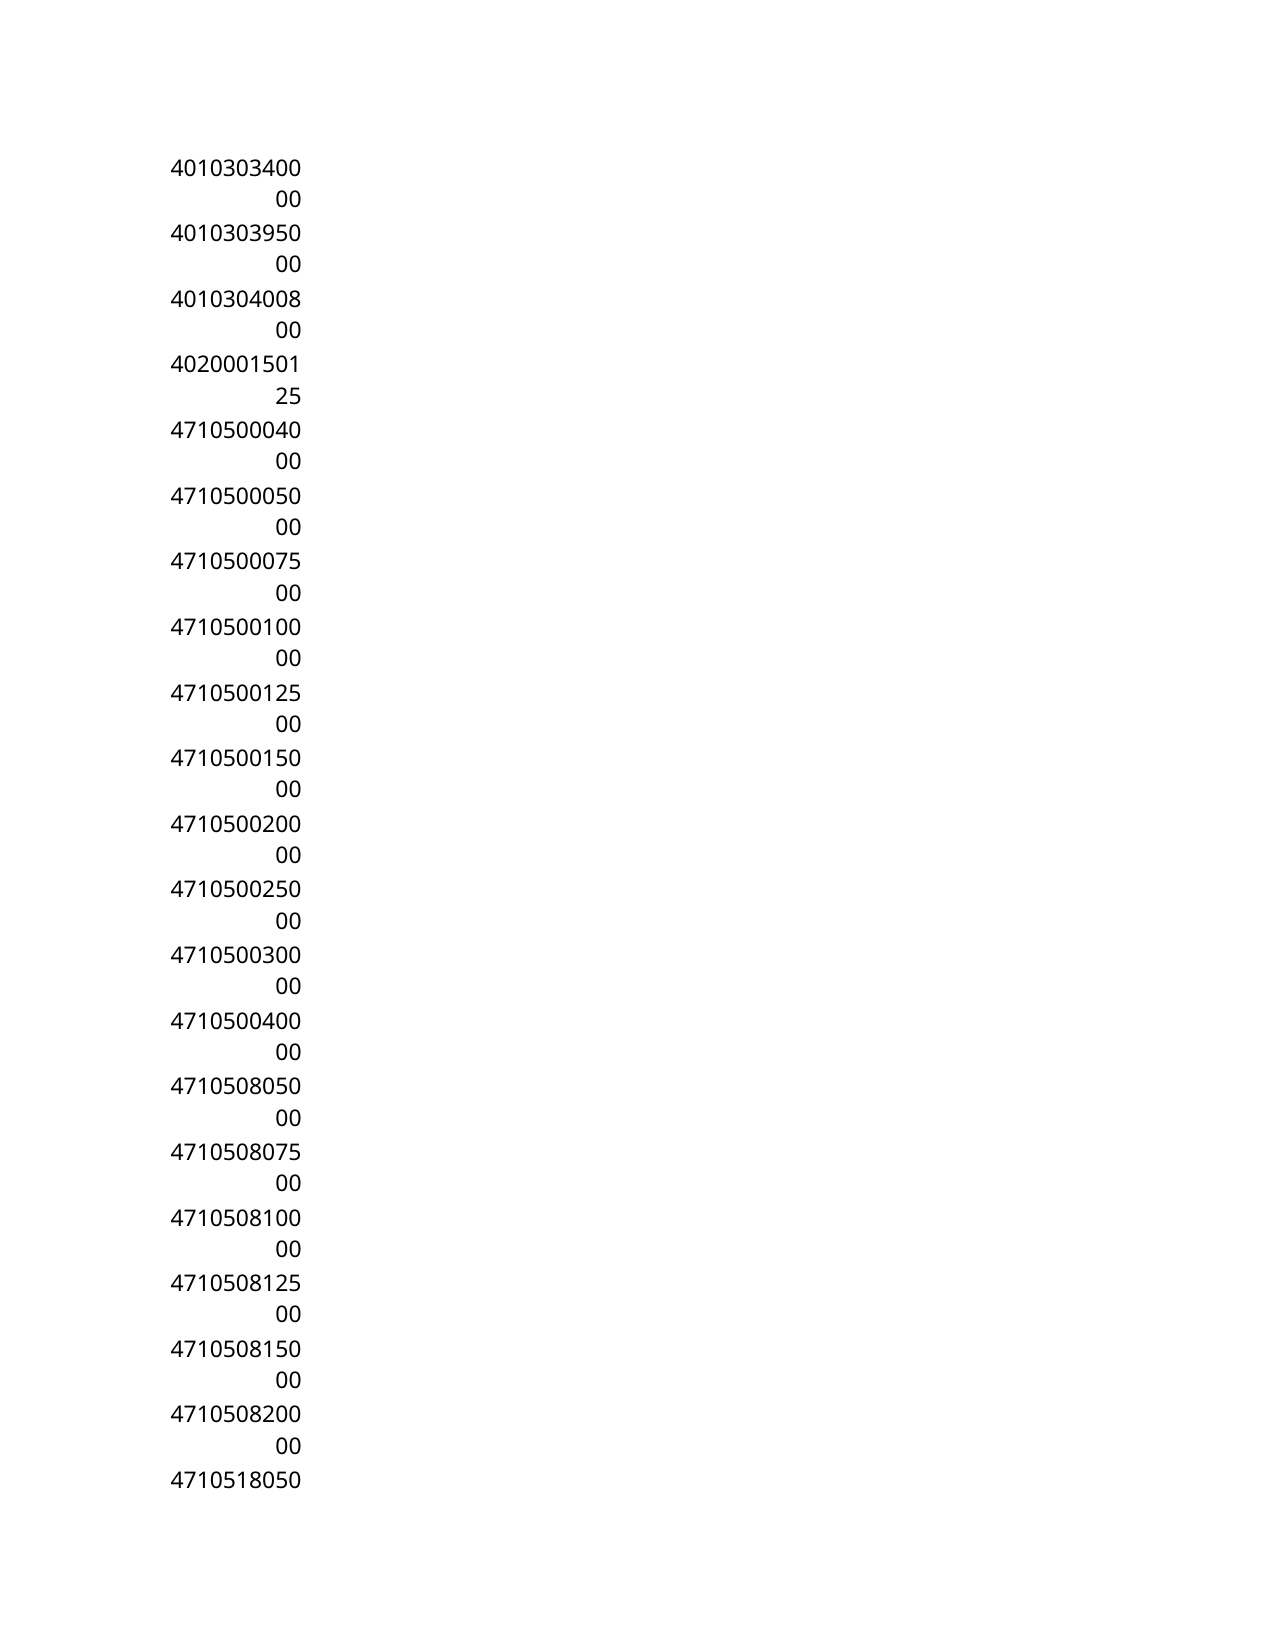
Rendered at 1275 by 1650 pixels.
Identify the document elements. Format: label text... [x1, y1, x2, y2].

table_cell 471050807500 [150, 1134, 312, 1200]
table_cell 471050025000 [150, 872, 312, 937]
table_cell 471050040000 [150, 1003, 312, 1069]
table_cell 471050020000 [150, 806, 312, 872]
table_cell 471050004000 [150, 413, 312, 478]
table_cell 471050810000 [150, 1200, 312, 1266]
table_cell 402000150125 [150, 347, 312, 412]
table_cell 471050007500 [150, 544, 312, 609]
table_cell 401030395000 [150, 216, 312, 281]
table_cell 471050012500 [150, 675, 312, 741]
table_cell 471050005000 [150, 478, 312, 544]
table_cell 471050815000 [150, 1331, 312, 1397]
table_cell 471051805000 [150, 1463, 312, 1497]
table_cell 471050015000 [150, 741, 312, 806]
table_cell 471050820000 [150, 1397, 312, 1462]
table_cell 471050010000 [150, 609, 312, 675]
table_cell 471050805000 [150, 1069, 312, 1134]
table_cell 471050030000 [150, 938, 312, 1003]
table_cell 401030400800 [150, 281, 312, 347]
table_cell 471050812500 [150, 1266, 312, 1331]
table_cell 401030340000 [150, 150, 312, 216]
